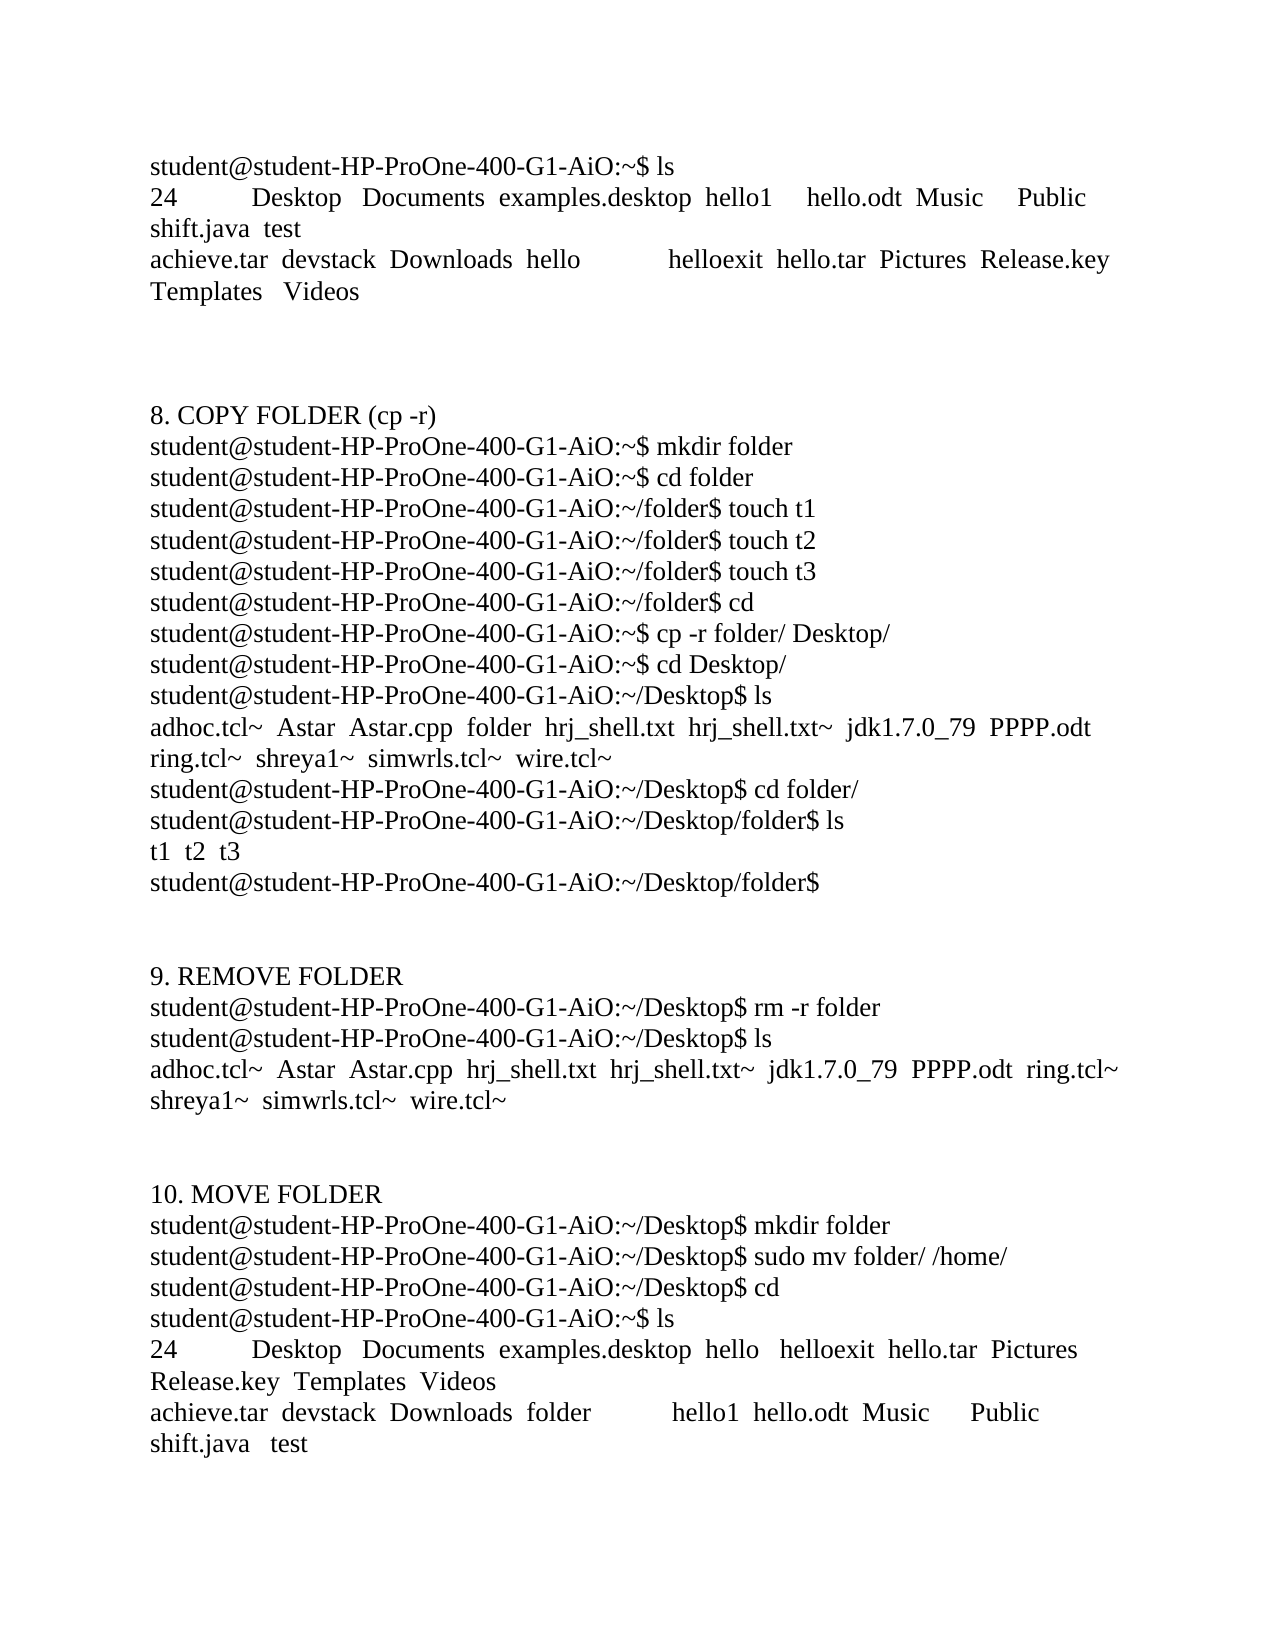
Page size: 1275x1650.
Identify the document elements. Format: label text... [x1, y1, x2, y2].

text student@student-HP-ProOne-400-G1-AiO:~$ cd Desktop/ [150, 648, 1125, 679]
text student@student-HP-ProOne-400-G1-AiO:~$ cp -r folder/ Desktop/ [150, 617, 1125, 648]
text adhoc.tcl~ Astar Astar.cpp hrj_shell.txt hrj_shell.txt~ jdk1.7.0_79 PPPP.odt ring.tcl~ shreya1~ simwrls.tcl~ wire.tcl~ [150, 1053, 1125, 1116]
text student@student-HP-ProOne-400-G1-AiO:~$ ls [150, 150, 1125, 181]
text student@student-HP-ProOne-400-G1-AiO:~/Desktop$ mkdir folder [150, 1209, 1125, 1240]
text 24 Desktop Documents examples.desktop hello1 hello.odt Music Public shift.java test [150, 181, 1125, 243]
text 9. REMOVE FOLDER [150, 960, 1125, 991]
text student@student-HP-ProOne-400-G1-AiO:~/Desktop$ rm -r folder [150, 991, 1125, 1022]
text 10. MOVE FOLDER [150, 1178, 1125, 1209]
text student@student-HP-ProOne-400-G1-AiO:~$ cd folder [150, 461, 1125, 493]
text adhoc.tcl~ Astar Astar.cpp folder hrj_shell.txt hrj_shell.txt~ jdk1.7.0_79 PPPP.odt ring.tcl~ shreya1~ simwrls.tcl~ wire.tcl~ [150, 711, 1125, 773]
text student@student-HP-ProOne-400-G1-AiO:~/Desktop/folder$ [150, 866, 1125, 897]
text student@student-HP-ProOne-400-G1-AiO:~/Desktop$ ls [150, 1022, 1125, 1053]
text student@student-HP-ProOne-400-G1-AiO:~/Desktop$ cd [150, 1271, 1125, 1302]
text achieve.tar devstack Downloads hello helloexit hello.tar Pictures Release.key Templates Videos [150, 243, 1125, 306]
text student@student-HP-ProOne-400-G1-AiO:~/folder$ touch t2 [150, 524, 1125, 555]
text 24 Desktop Documents examples.desktop hello helloexit hello.tar Pictures Release.key Templates Videos [150, 1333, 1125, 1396]
text student@student-HP-ProOne-400-G1-AiO:~/Desktop$ sudo mv folder/ /home/ [150, 1240, 1125, 1271]
text student@student-HP-ProOne-400-G1-AiO:~/folder$ touch t1 [150, 493, 1125, 524]
text student@student-HP-ProOne-400-G1-AiO:~$ mkdir folder [150, 430, 1125, 461]
text student@student-HP-ProOne-400-G1-AiO:~/Desktop$ cd folder/ [150, 773, 1125, 804]
text student@student-HP-ProOne-400-G1-AiO:~/folder$ cd [150, 586, 1125, 617]
text achieve.tar devstack Downloads folder hello1 hello.odt Music Public shift.java test [150, 1396, 1125, 1458]
text student@student-HP-ProOne-400-G1-AiO:~$ ls [150, 1302, 1125, 1333]
text student@student-HP-ProOne-400-G1-AiO:~/Desktop/folder$ ls [150, 804, 1125, 835]
text 8. COPY FOLDER (cp -r) [150, 399, 1125, 430]
text t1 t2 t3 [150, 835, 1125, 866]
text student@student-HP-ProOne-400-G1-AiO:~/Desktop$ ls [150, 679, 1125, 711]
text student@student-HP-ProOne-400-G1-AiO:~/folder$ touch t3 [150, 555, 1125, 586]
